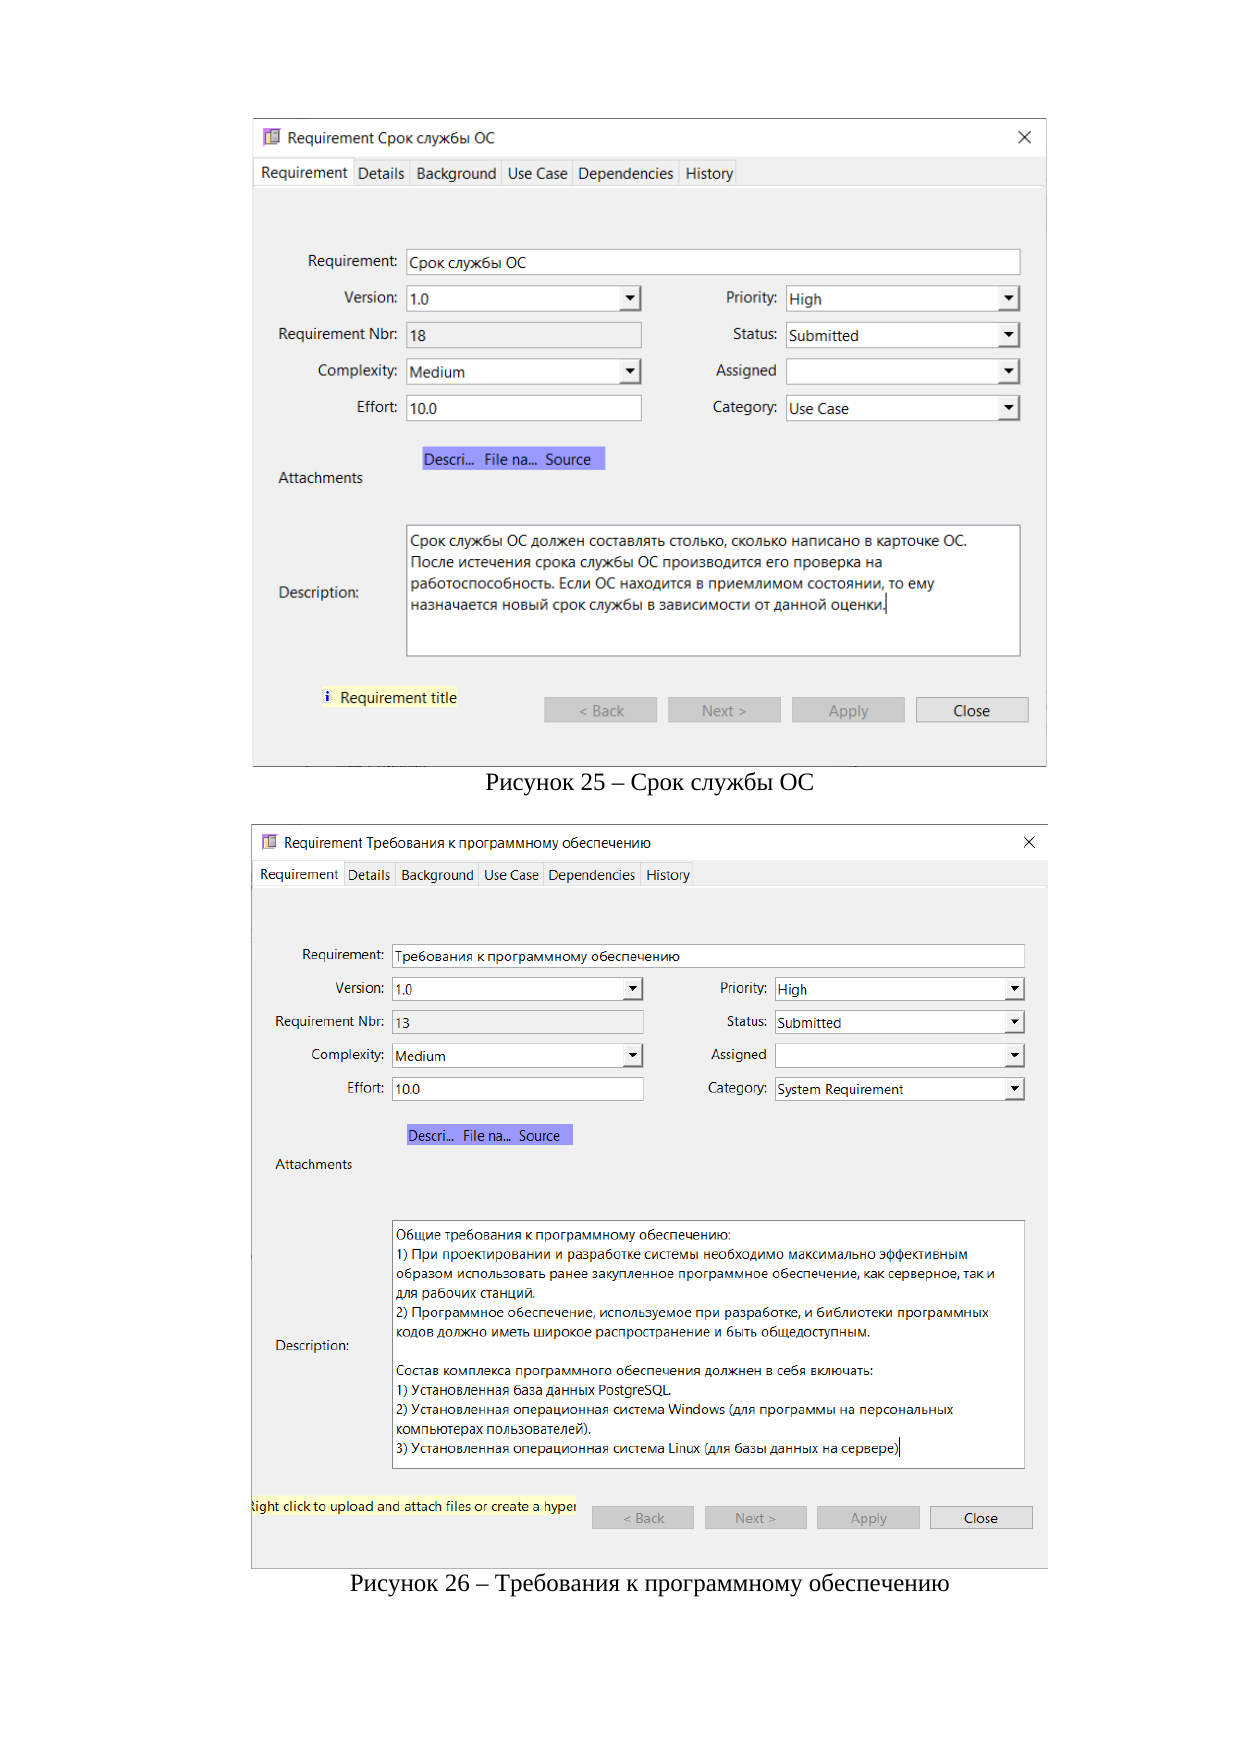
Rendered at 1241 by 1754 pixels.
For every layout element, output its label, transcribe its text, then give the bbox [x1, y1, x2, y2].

picture [251, 824, 1048, 1569]
picture [252, 118, 1047, 767]
text Рисунок 26 – Требования к программному обеспечению [148, 1568, 1152, 1597]
text Рисунок 25 – Срок службы ОС [148, 767, 1152, 796]
